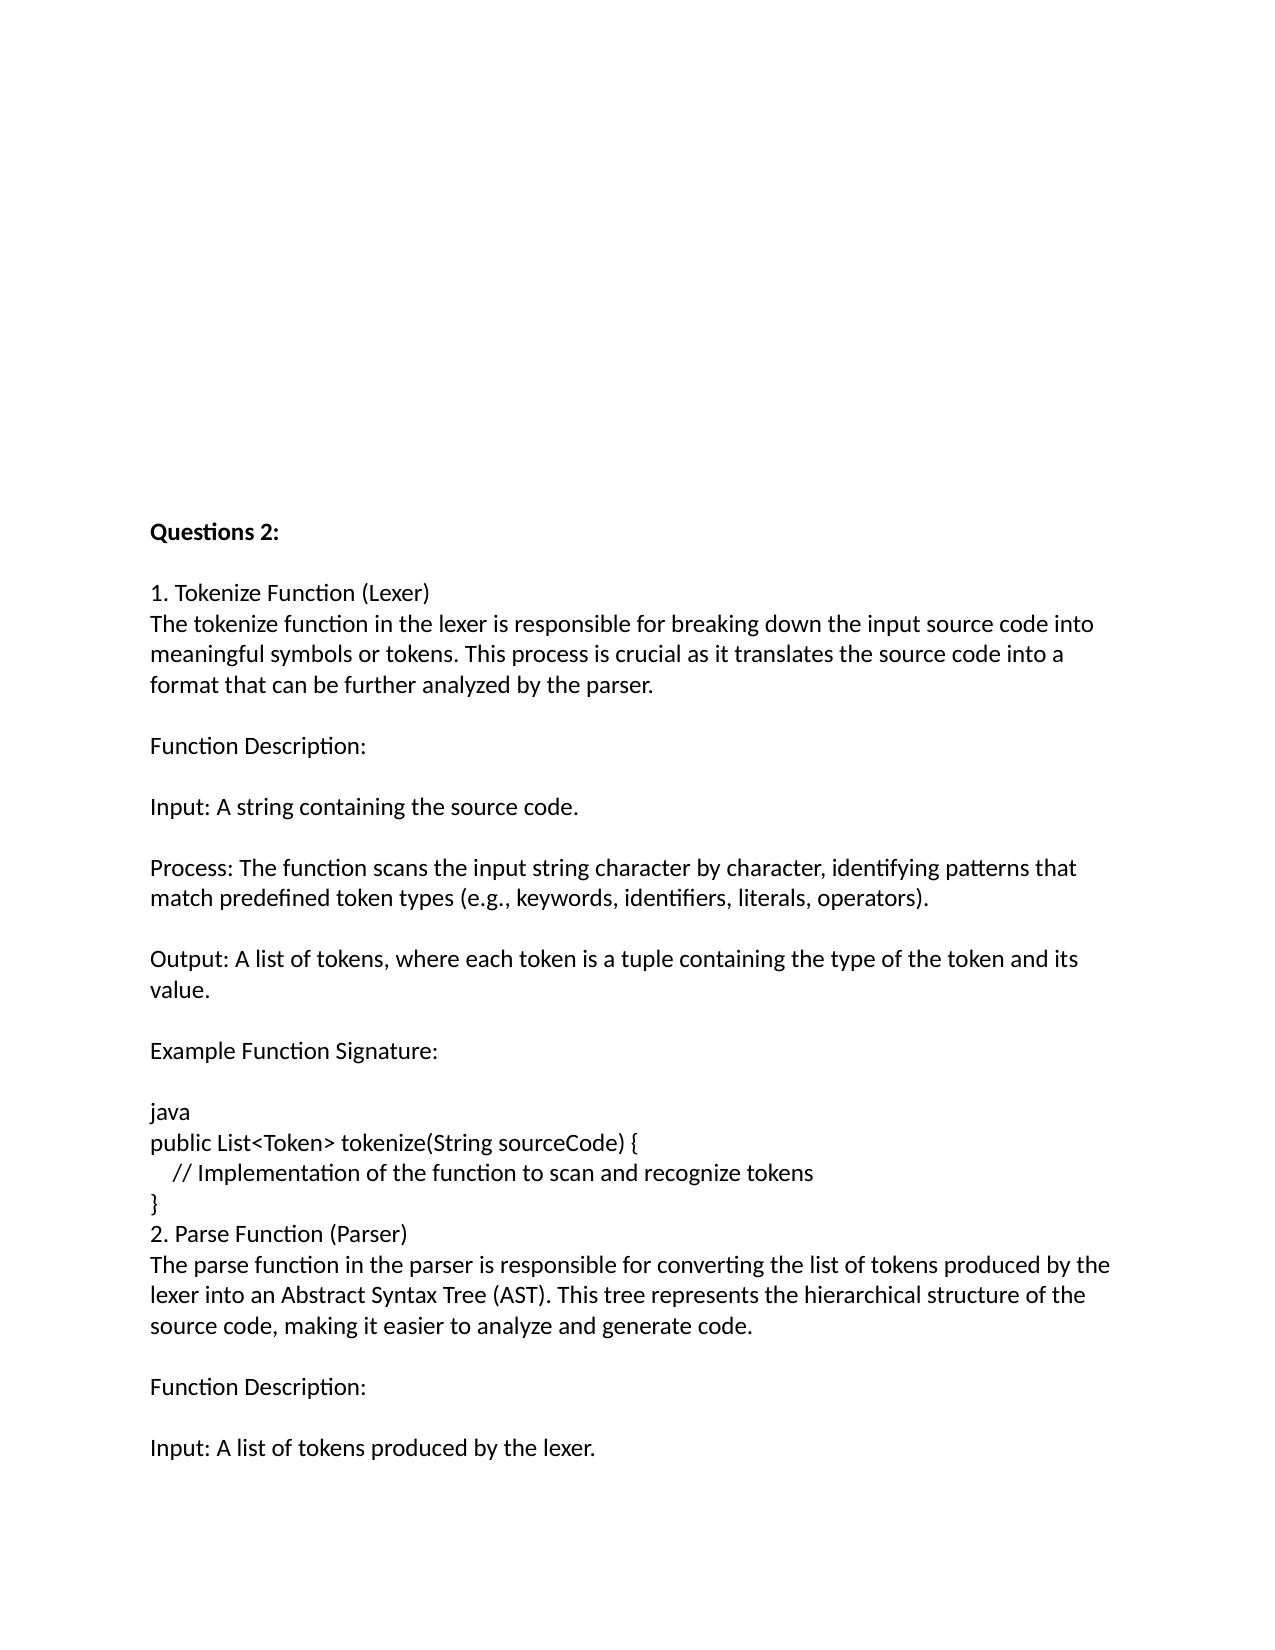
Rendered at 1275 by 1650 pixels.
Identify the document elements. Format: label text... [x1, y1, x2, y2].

text 1.⁠ ⁠Tokenize Function (Lexer) [150, 577, 1125, 608]
text 2.⁠ ⁠Parse Function (Parser) [150, 1218, 1125, 1249]
text Output: A list of tokens, where each token is a tuple containing the type of the token and its value. [150, 943, 1125, 1004]
text Questions 2: [150, 516, 1125, 547]
text Input: A list of tokens produced by the lexer. [150, 1432, 1125, 1462]
text The tokenize function in the lexer is responsible for breaking down the input source code into meaningful symbols or tokens. This process is crucial as it translates the source code into a format that can be further analyzed by the parser. [150, 608, 1125, 699]
text Process: The function scans the input string character by character, identifying patterns that match predefined token types (e.g., keywords, identifiers, literals, operators). [150, 852, 1125, 913]
text public List<Token> tokenize(String sourceCode) { [150, 1127, 1125, 1157]
text java [150, 1096, 1125, 1127]
text Function Description: [150, 1371, 1125, 1401]
text The parse function in the parser is responsible for converting the list of tokens produced by the lexer into an Abstract Syntax Tree (AST). This tree represents the hierarchical structure of the source code, making it easier to analyze and generate code. [150, 1249, 1125, 1340]
text } [150, 1188, 1125, 1218]
text // Implementation of the function to scan and recognize tokens [150, 1157, 1125, 1188]
text Input: A string containing the source code. [150, 791, 1125, 821]
text Function Description: [150, 730, 1125, 760]
text Example Function Signature: [150, 1035, 1125, 1066]
